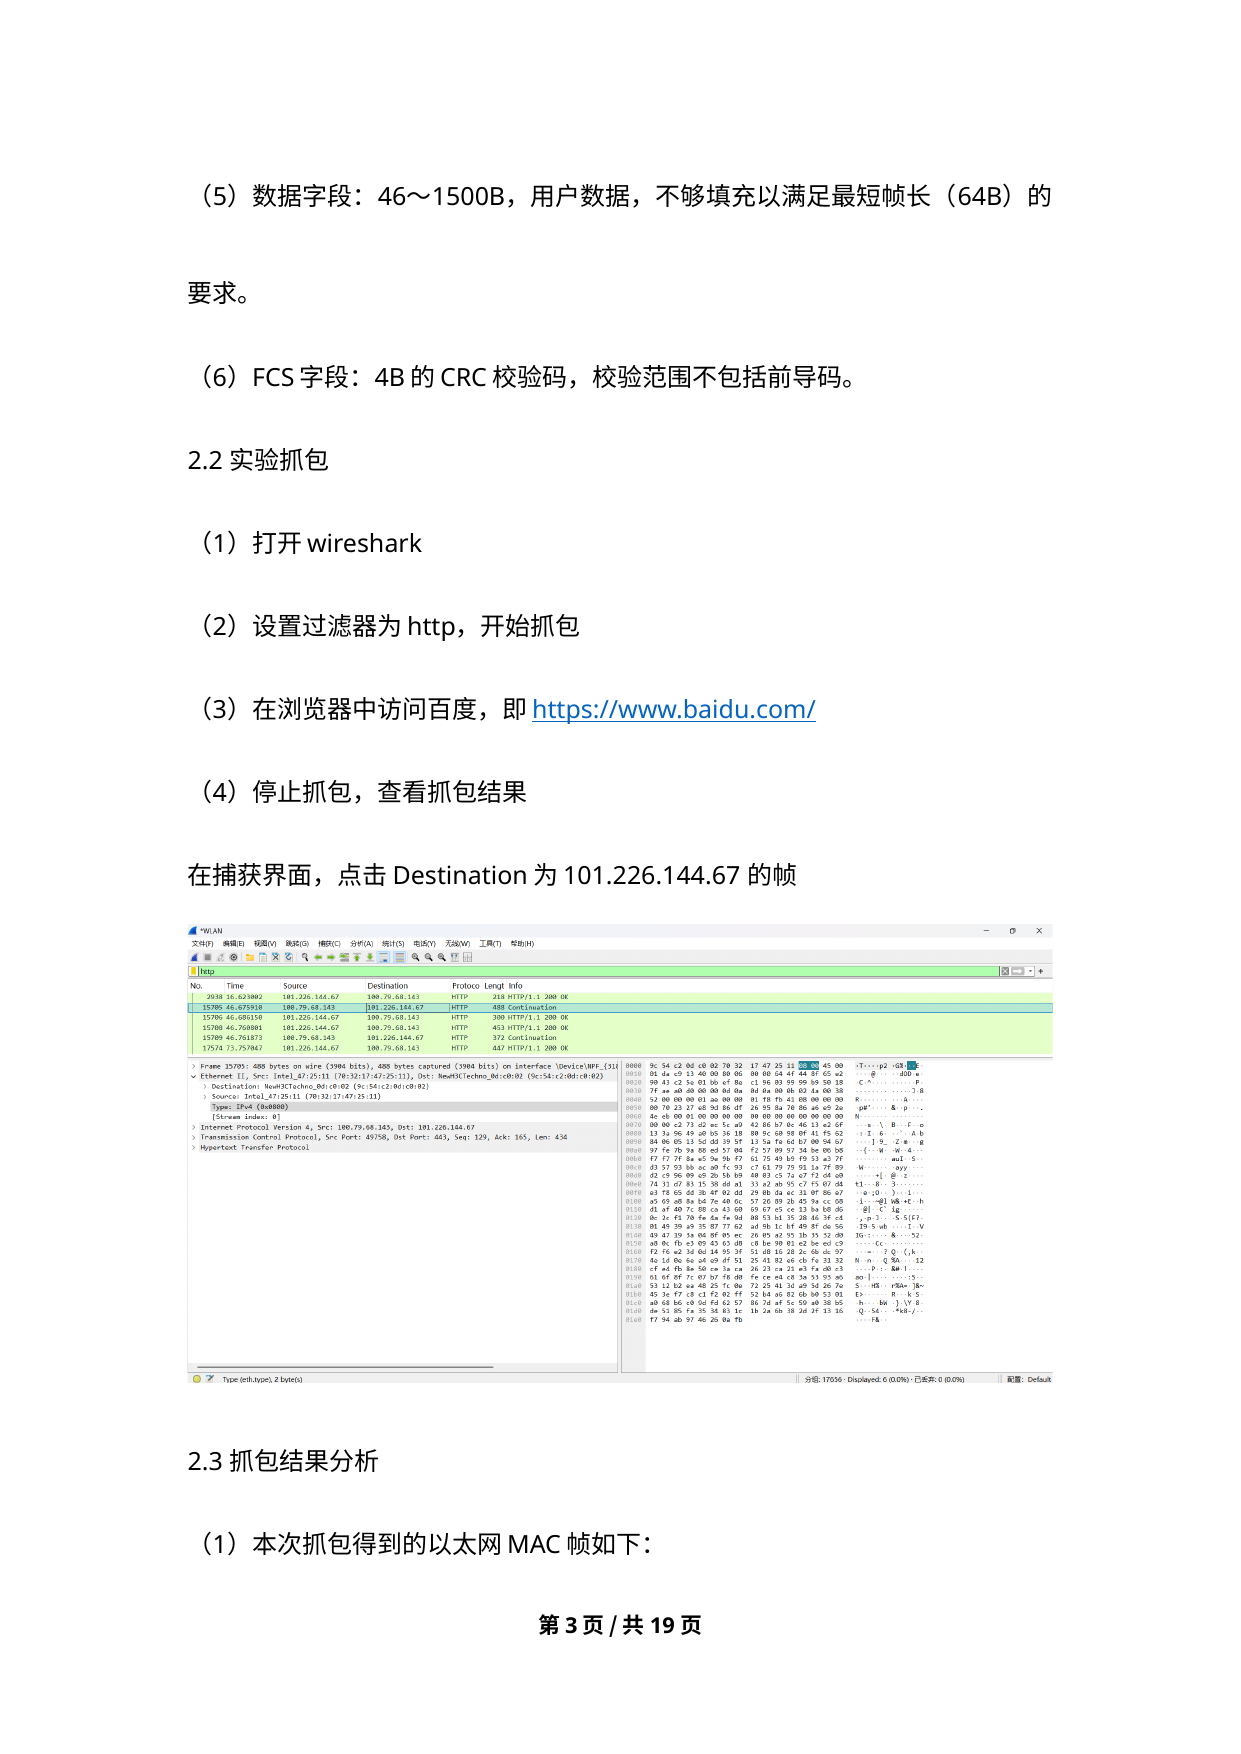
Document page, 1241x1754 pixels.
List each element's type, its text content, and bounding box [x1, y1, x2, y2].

text （6）FCS字段：4B的CRC校验码，校验范围不包括前导码。 [187, 343, 1053, 408]
text （3）在浏览器中访问百度，即https://www.baidu.com/ [187, 675, 1053, 740]
text （5）数据字段：46～1500B，用户数据，不够填充以满足最短帧长（64B）的要求。 [187, 162, 1053, 324]
text 在捕获界面，点击Destination为101.226.144.67 的帧 [187, 841, 1053, 906]
text （1）本次抓包得到的以太网MAC帧如下： [187, 1510, 1053, 1575]
text 2.2 实验抓包 [187, 426, 1053, 491]
text （2）设置过滤器为http，开始抓包 [187, 592, 1053, 657]
text （1）打开wireshark [187, 509, 1053, 574]
picture [187, 924, 1053, 1383]
text 2.3 抓包结果分析 [187, 1427, 1053, 1492]
text （4）停止抓包，查看抓包结果 [187, 758, 1053, 823]
